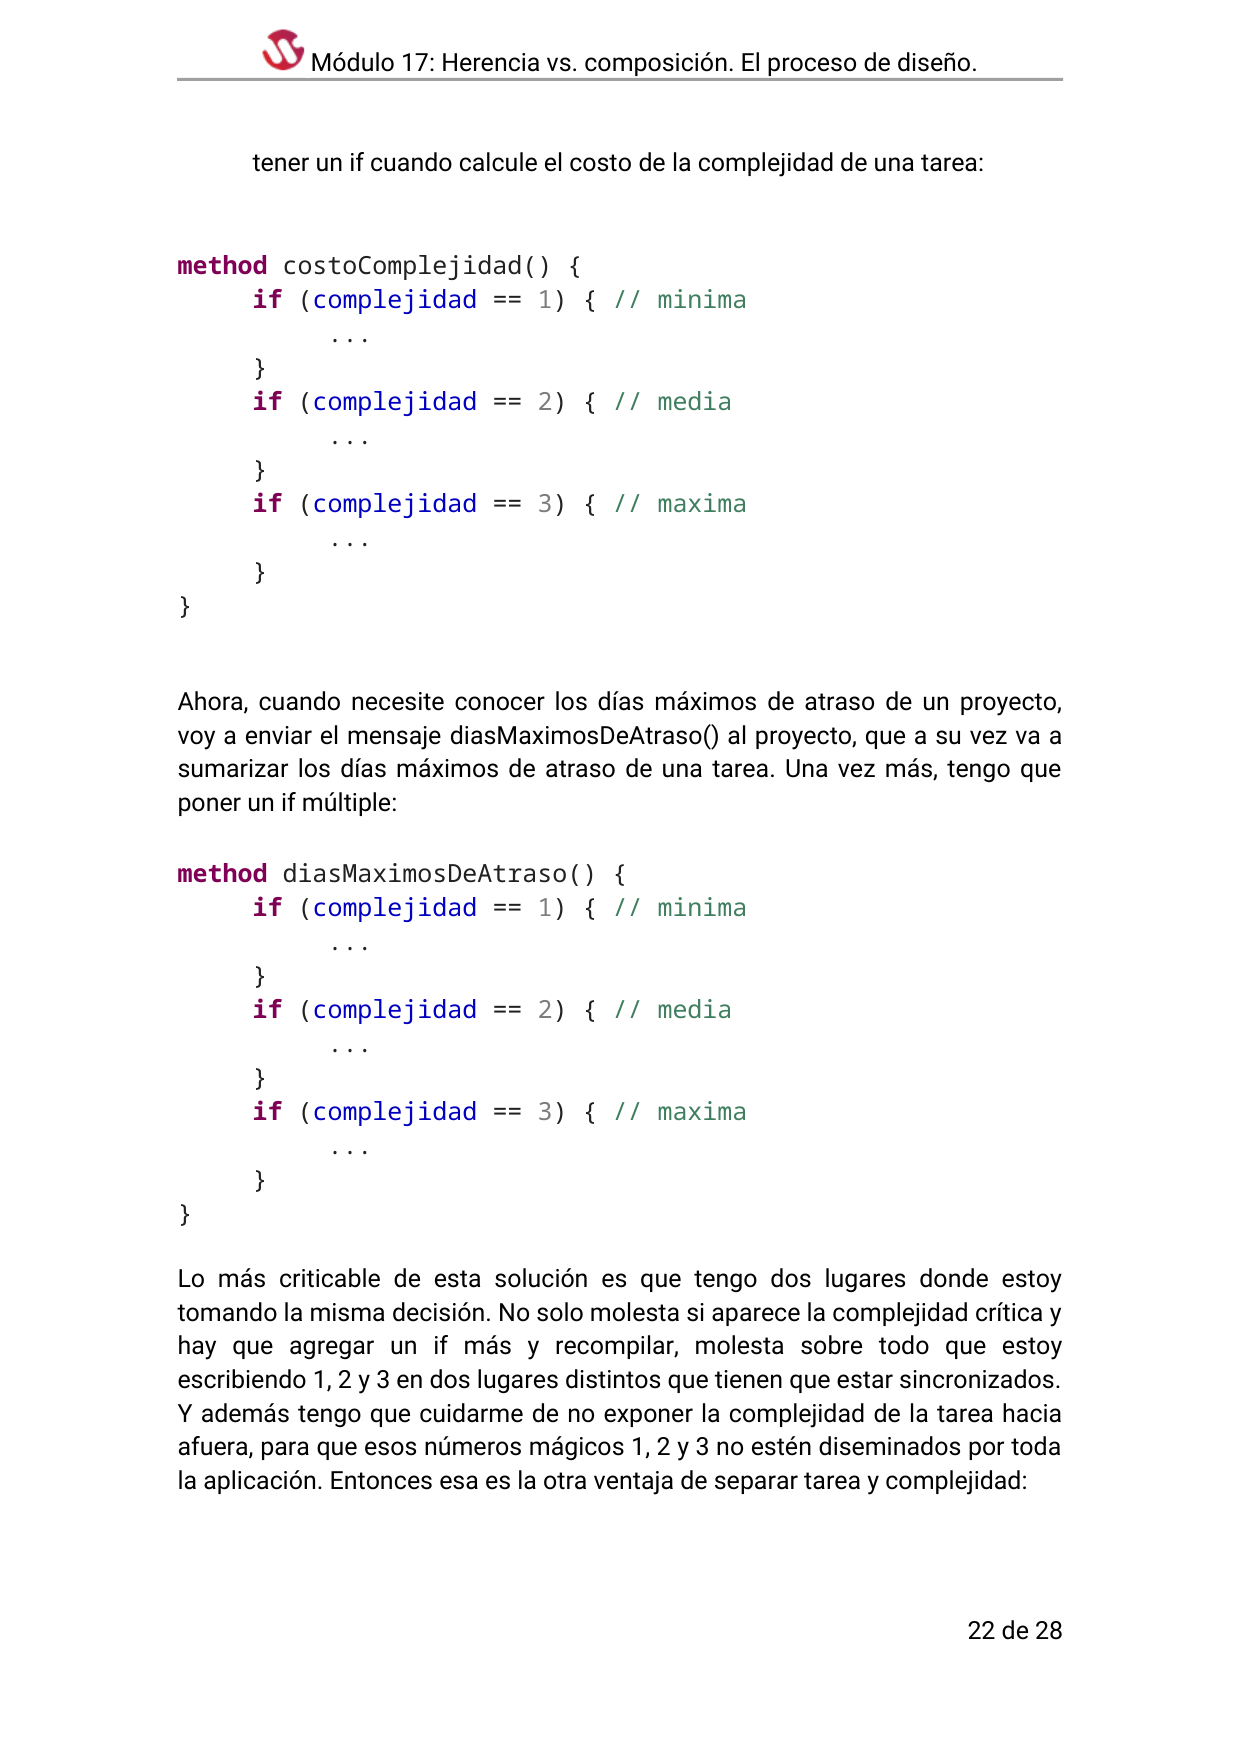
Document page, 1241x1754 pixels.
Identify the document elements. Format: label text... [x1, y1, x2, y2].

text if (complejidad == 1) { // minima [177, 889, 1063, 924]
text ... [177, 1128, 1063, 1162]
text if (complejidad == 3) { // maxima [177, 1094, 1063, 1128]
text } [177, 1162, 1063, 1196]
text method diasMaximosDeAtraso() { [177, 856, 1063, 889]
text ... [177, 924, 1063, 958]
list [215, 148, 1063, 177]
text } [177, 1196, 1063, 1230]
text ... [177, 1026, 1063, 1060]
text ... [177, 520, 1063, 554]
text ... [177, 418, 1063, 452]
text } [177, 958, 1063, 992]
text if (complejidad == 2) { // media [177, 992, 1063, 1026]
text } [177, 452, 1063, 486]
text } [177, 588, 1063, 622]
text Ahora, cuando necesite conocer los días máximos de atraso de un proyecto, voy a enviar el mensaje diasMaximosDeAtraso() al proyecto, que a su vez va a sumarizar los días máximos de atraso de una tarea. Una vez más, tengo que poner un if múltiple: [177, 687, 1063, 817]
text Y además tengo que cuidarme de no exponer la complejidad de la tarea hacia afuera, para que esos números mágicos 1, 2 y 3 no estén diseminados por toda la aplicación. Entonces esa es la otra ventaja de separar tarea y complejidad: [177, 1399, 1063, 1495]
text } [177, 554, 1063, 588]
text method costoComplejidad() { [177, 247, 1063, 281]
text } [177, 1060, 1063, 1094]
text Lo más criticable de esta solución es que tengo dos lugares donde estoy tomando la misma decisión. No solo molesta si aparece la complejidad crítica y hay que agregar un if más y recompilar, molesta sobre todo que estoy escribiendo 1, 2 y 3 en dos lugares distintos que tienen que estar sincronizados. [177, 1264, 1063, 1394]
text if (complejidad == 2) { // media [177, 384, 1063, 418]
picture [262, 28, 305, 72]
text } [177, 349, 1063, 384]
text if (complejidad == 1) { // minima [177, 281, 1063, 316]
text if (complejidad == 3) { // maxima [177, 486, 1063, 520]
text ... [177, 316, 1063, 349]
